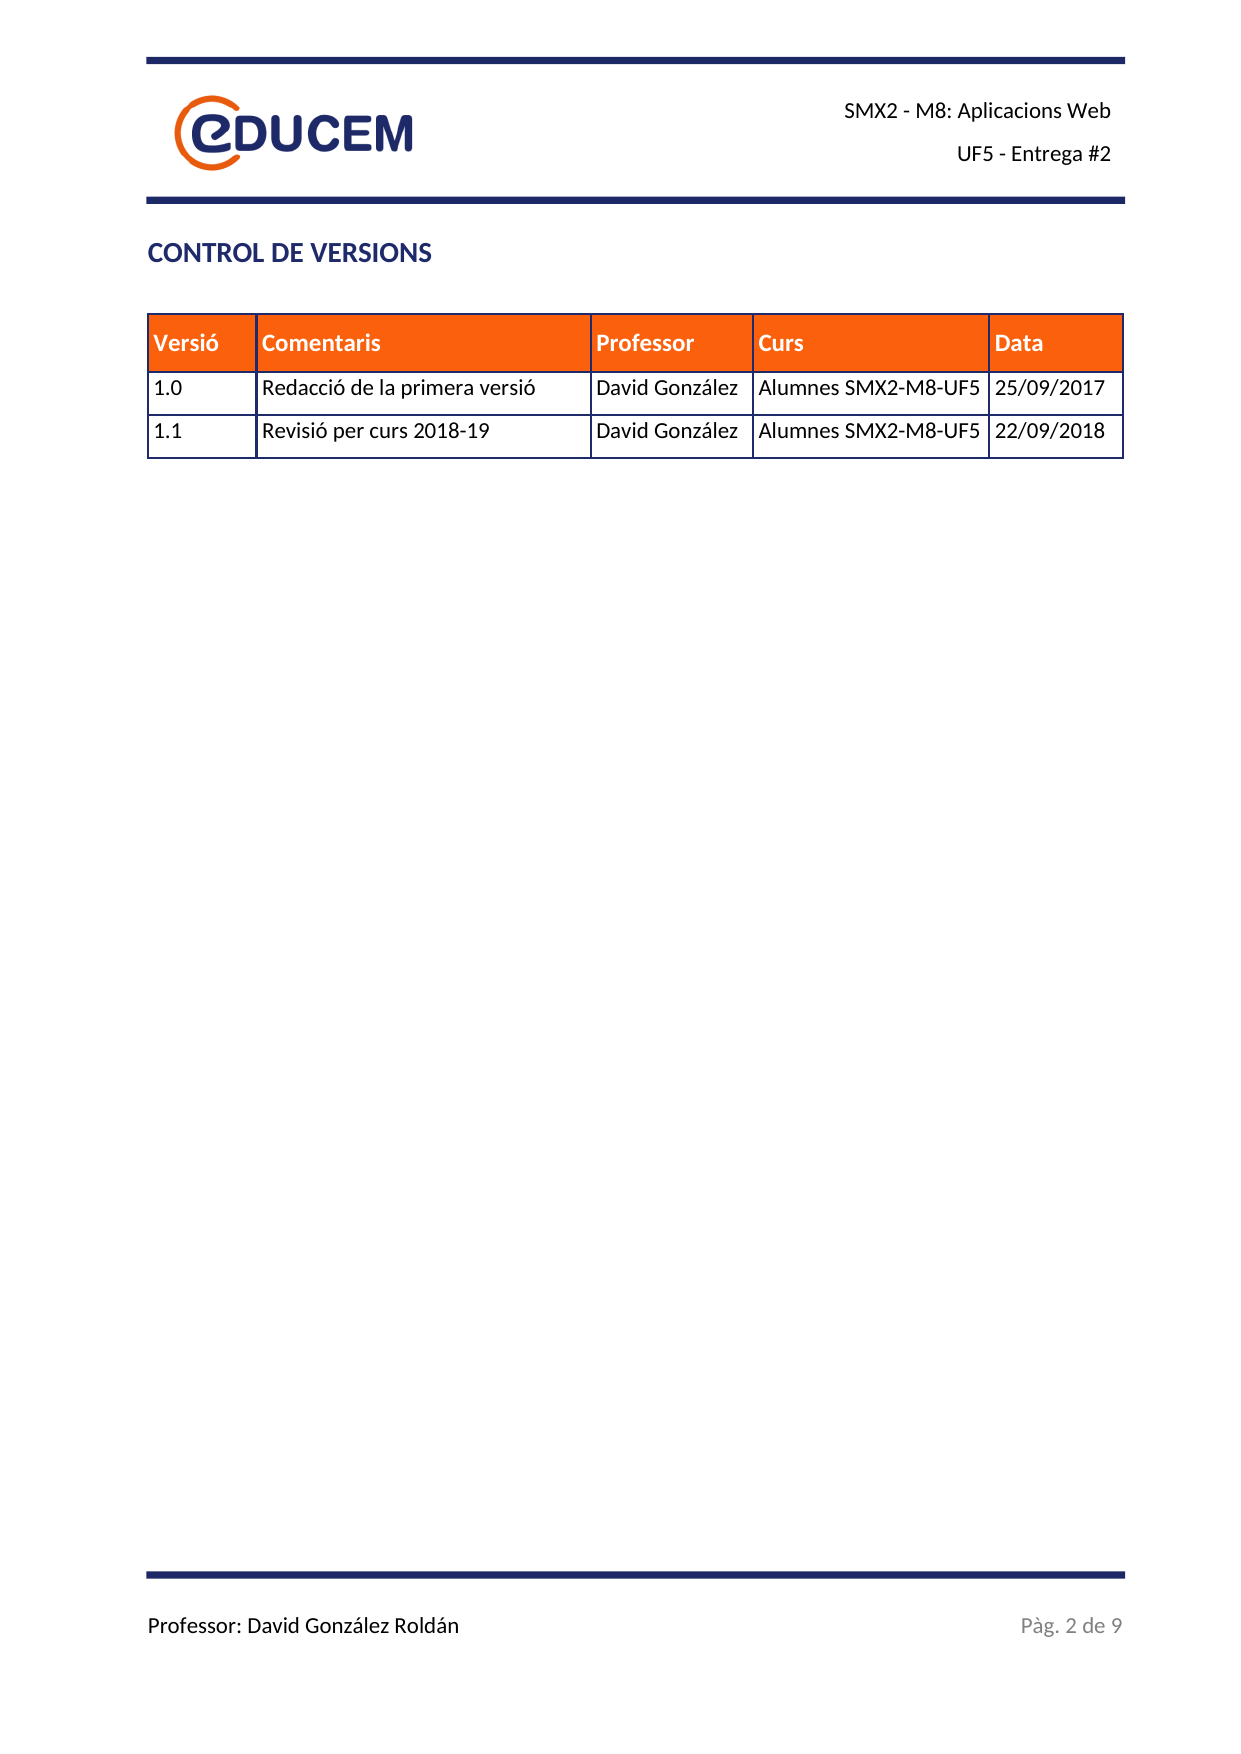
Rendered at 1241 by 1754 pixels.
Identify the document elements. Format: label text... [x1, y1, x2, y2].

subtitle Control de Versions [148, 234, 1122, 270]
table_header Professor [592, 315, 752, 371]
table_cell 1.0 [149, 373, 255, 414]
table_cell 22/09/2018 [990, 416, 1122, 457]
table_header Comentaris [258, 315, 590, 371]
table_cell Redacció de la primera versió [258, 373, 590, 414]
table_cell 25/09/2017 [990, 373, 1122, 414]
table_cell Alumnes SMX2-M8-UF5 [754, 416, 988, 457]
table_cell David González [592, 416, 752, 457]
table_header Data [990, 315, 1122, 371]
table_cell Revisió per curs 2018-19 [258, 416, 590, 457]
table_cell 1.1 [149, 416, 255, 457]
picture [163, 84, 424, 179]
table_cell David González [592, 373, 752, 414]
table_header Versió [149, 315, 255, 371]
table_cell Alumnes SMX2-M8-UF5 [754, 373, 988, 414]
table_header Curs [754, 315, 988, 371]
